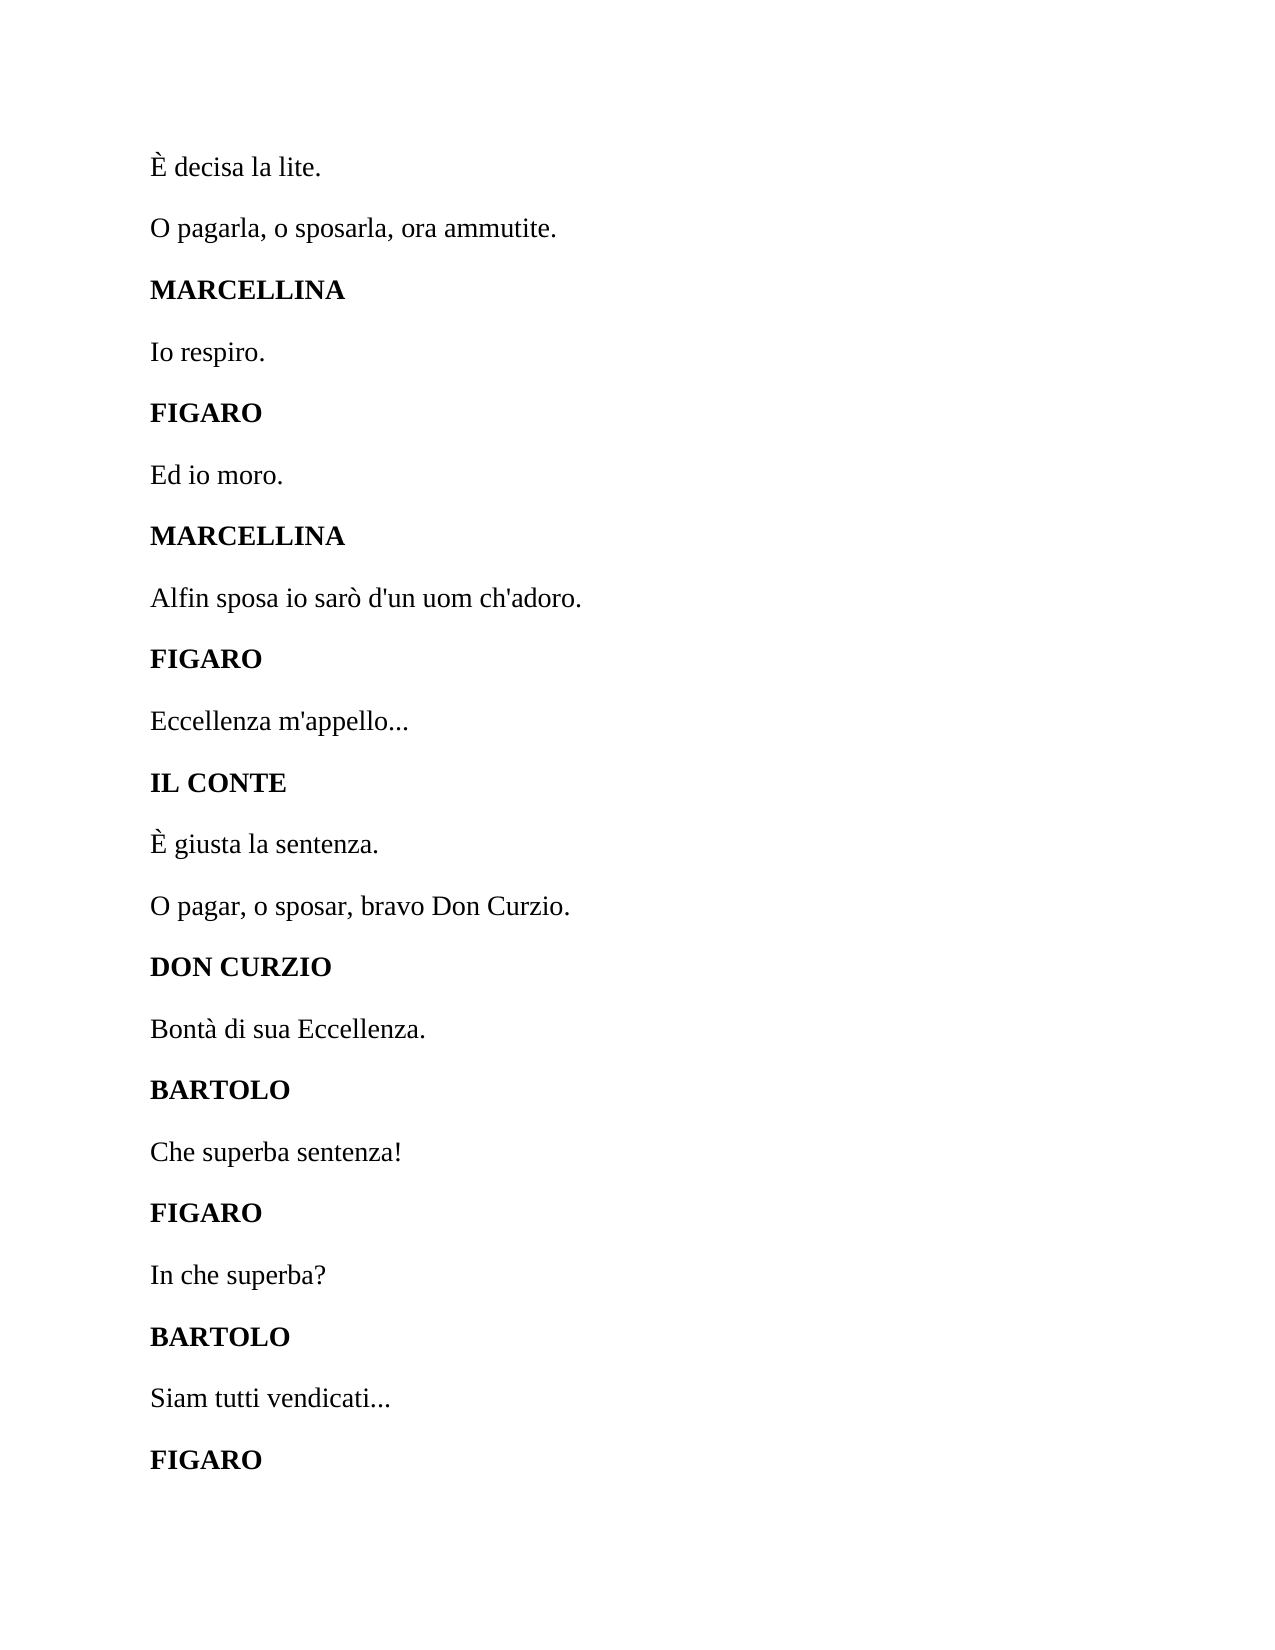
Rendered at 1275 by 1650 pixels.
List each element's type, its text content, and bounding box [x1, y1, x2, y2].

text È giusta la sentenza. [150, 827, 1125, 859]
text FIGARO [150, 1443, 1125, 1475]
text Eccellenza m'appello... [150, 704, 1125, 736]
text Bontà di sua Eccellenza. [150, 1012, 1125, 1044]
text O pagarla, o sposarla, ora ammutite. [150, 212, 1125, 244]
text BARTOLO [150, 1073, 1125, 1106]
text Io respiro. [150, 335, 1125, 367]
text O pagar, o sposar, bravo Don Curzio. [150, 889, 1125, 921]
text IL CONTE [150, 766, 1125, 798]
text BARTOLO [150, 1320, 1125, 1352]
text MARCELLINA [150, 273, 1125, 306]
text Siam tutti vendicati... [150, 1381, 1125, 1414]
text In che superba? [150, 1258, 1125, 1291]
text MARCELLINA [150, 519, 1125, 552]
text Ed io moro. [150, 458, 1125, 490]
text Che superba sentenza! [150, 1135, 1125, 1167]
text FIGARO [150, 396, 1125, 429]
text È decisa la lite. [150, 150, 1125, 182]
text Alfin sposa io sarò d'un uom ch'adoro. [150, 581, 1125, 613]
text FIGARO [150, 642, 1125, 675]
text DON CURZIO [150, 950, 1125, 983]
text FIGARO [150, 1197, 1125, 1229]
